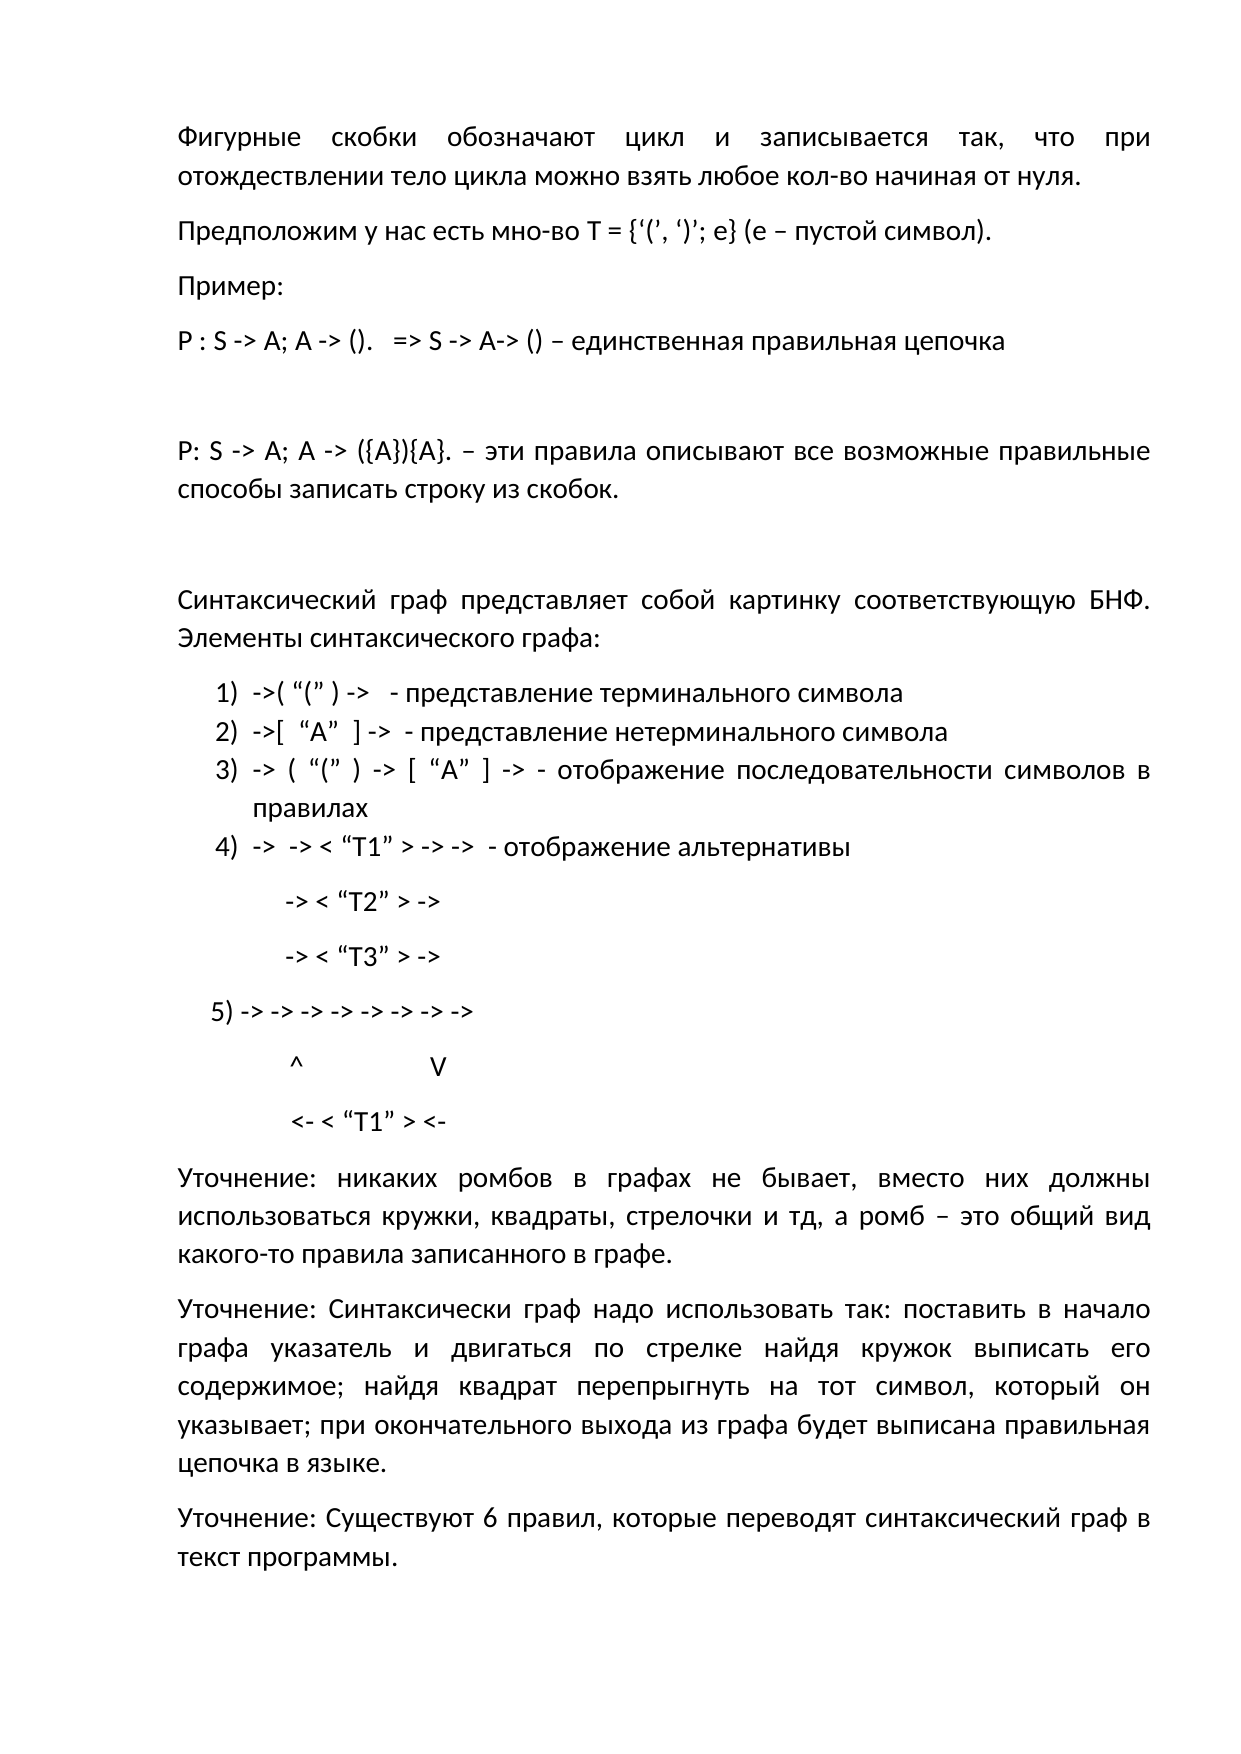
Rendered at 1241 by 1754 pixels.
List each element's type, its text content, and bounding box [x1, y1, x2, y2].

text Уточнение: Существуют 6 правил, которые переводят синтаксический граф в текст программы. [177, 1499, 1152, 1573]
text 5) -> -> -> -> -> -> -> -> [177, 993, 1152, 1029]
text Синтаксический граф представляет собой картинку соответствующую БНФ. Элементы синтаксического графа: [177, 581, 1152, 655]
list -> -> < “T1” > -> -> - отображение альтернативы [215, 828, 1152, 864]
text Уточнение: никаких ромбов в графах не бывает, вместо них должны использоваться кружки, квадраты, стрелочки и тд, а ромб – это общий вид какого-то правила записанного в графе. [177, 1159, 1152, 1271]
list ->[ “A” ] -> - представление нетерминального символа [215, 713, 1152, 748]
list -> ( “(” ) -> [ “A” ] -> - отображение последовательности символов в правилах [215, 751, 1152, 825]
text P : S -> A; A -> (). => S -> A-> () – единственная правильная цепочка [177, 322, 1152, 357]
text P: S -> A; A -> ({A}){A}. – эти правила описывают все возможные правильные способы записать строку из скобок. [177, 432, 1152, 506]
text Уточнение: Синтаксически граф надо использовать так: поставить в начало графа указатель и двигаться по стрелке найдя кружок выписать его содержимое; найдя квадрат перепрыгнуть на тот символ, который он указывает; при окончательного выхода из графа будет выписана правильная цепочка в языке. [177, 1291, 1152, 1480]
text -> < “T2” > -> [252, 883, 1152, 919]
text -> < “T3” > -> [252, 938, 1152, 974]
text Пример: [177, 267, 1152, 302]
text Фигурные скобки обозначают цикл и записывается так, что при отождествлении тело цикла можно взять любое кол-во начиная от нуля. [177, 118, 1152, 192]
list ->( “(” ) -> - представление терминального символа [215, 674, 1152, 710]
text Предположим у нас есть мно-во T = {‘(’, ‘)’; e} (e – пустой символ). [177, 212, 1152, 247]
text ^ V [177, 1048, 1152, 1084]
text <- < “T1” > <- [251, 1103, 1152, 1139]
